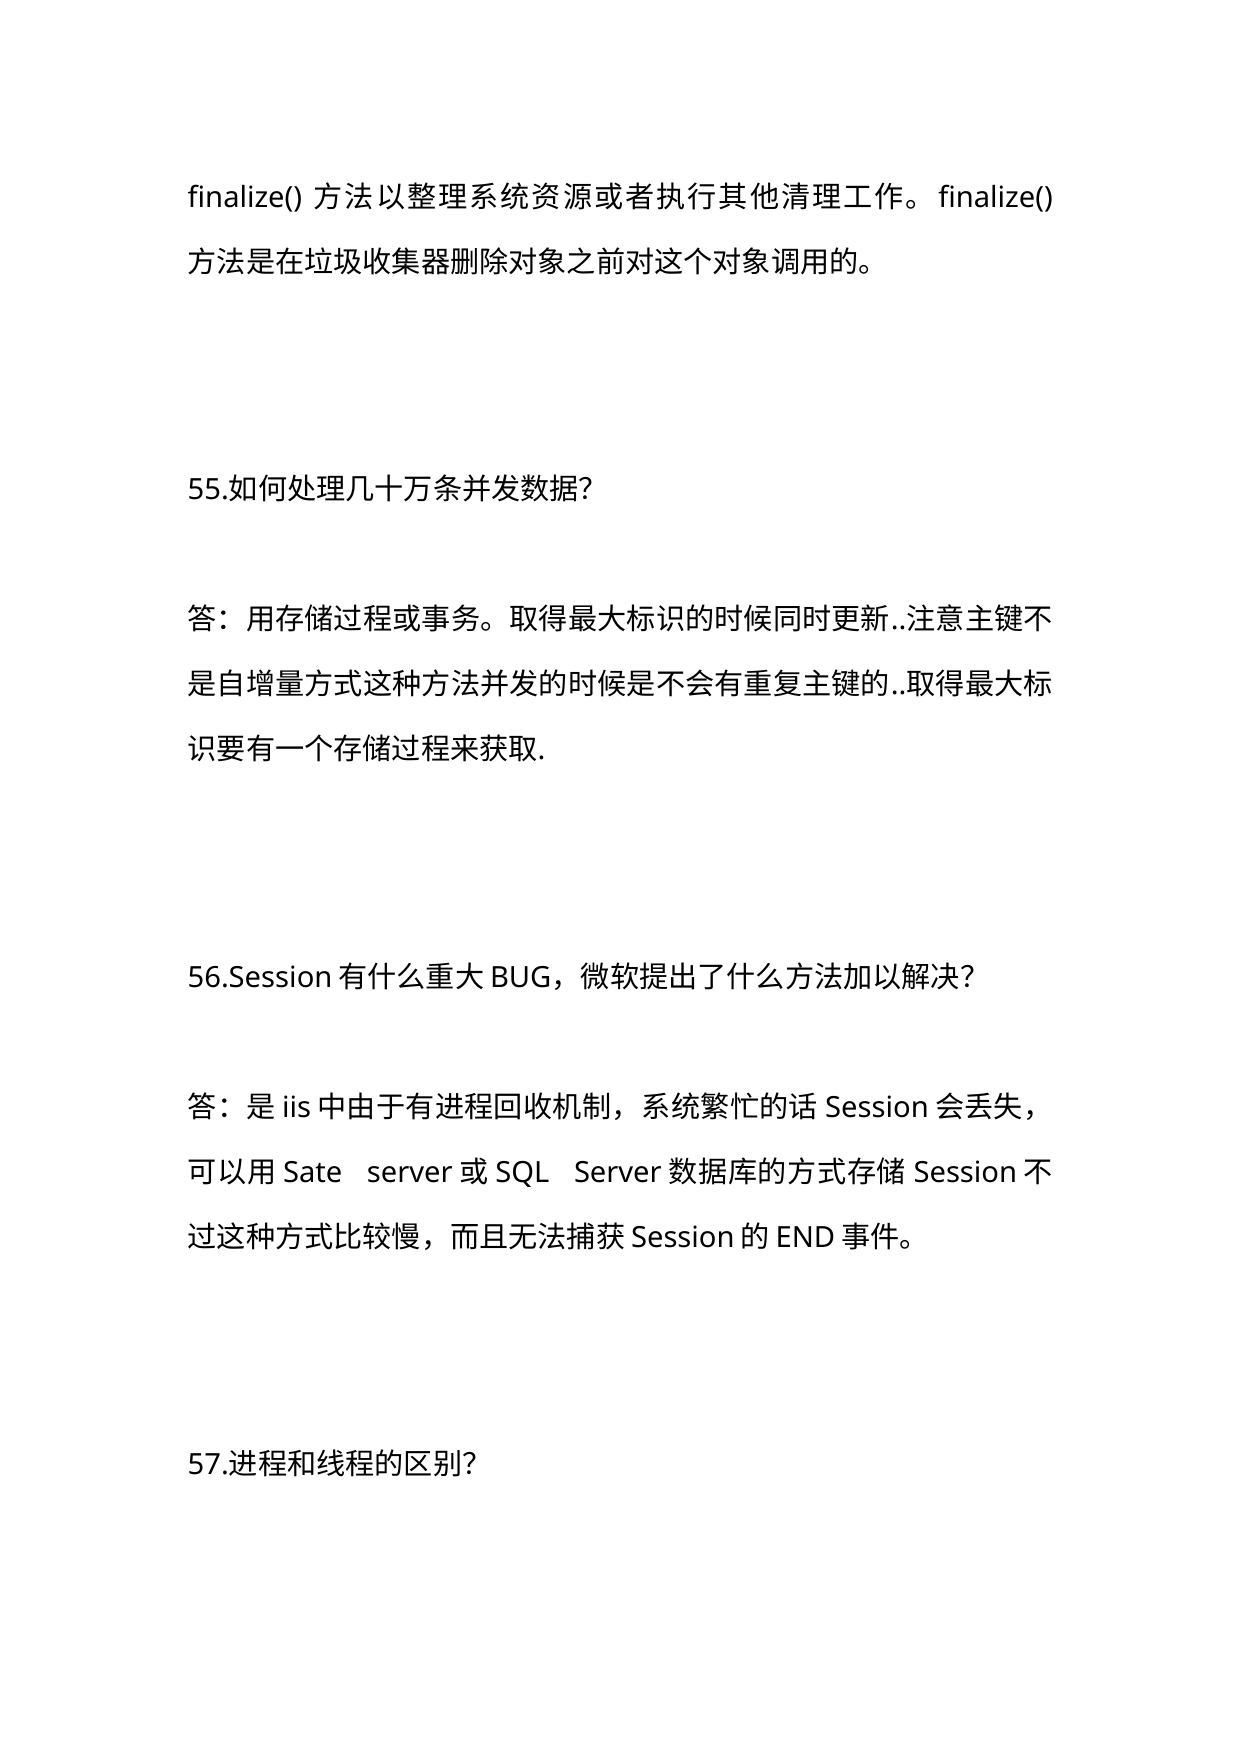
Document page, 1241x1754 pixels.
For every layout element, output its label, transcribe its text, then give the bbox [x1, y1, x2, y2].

text 55.如何处理几十万条并发数据？ [187, 454, 1053, 519]
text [187, 162, 1053, 292]
text 答：是iis中由于有进程回收机制，系统繁忙的话Session会丢失，可以用Sate server或SQL Server数据库的方式存储Session不过这种方式比较慢，而且无法捕获Session的END事件。 [187, 1072, 1053, 1267]
text 答：用存储过程或事务。取得最大标识的时候同时更新..注意主键不是自增量方式这种方法并发的时候是不会有重复主键的..取得最大标识要有一个存储过程来获取. [187, 584, 1053, 779]
text 56.Session有什么重大BUG，微软提出了什么方法加以解决？ [187, 942, 1053, 1007]
text 57.进程和线程的区别？ [187, 1429, 1053, 1494]
